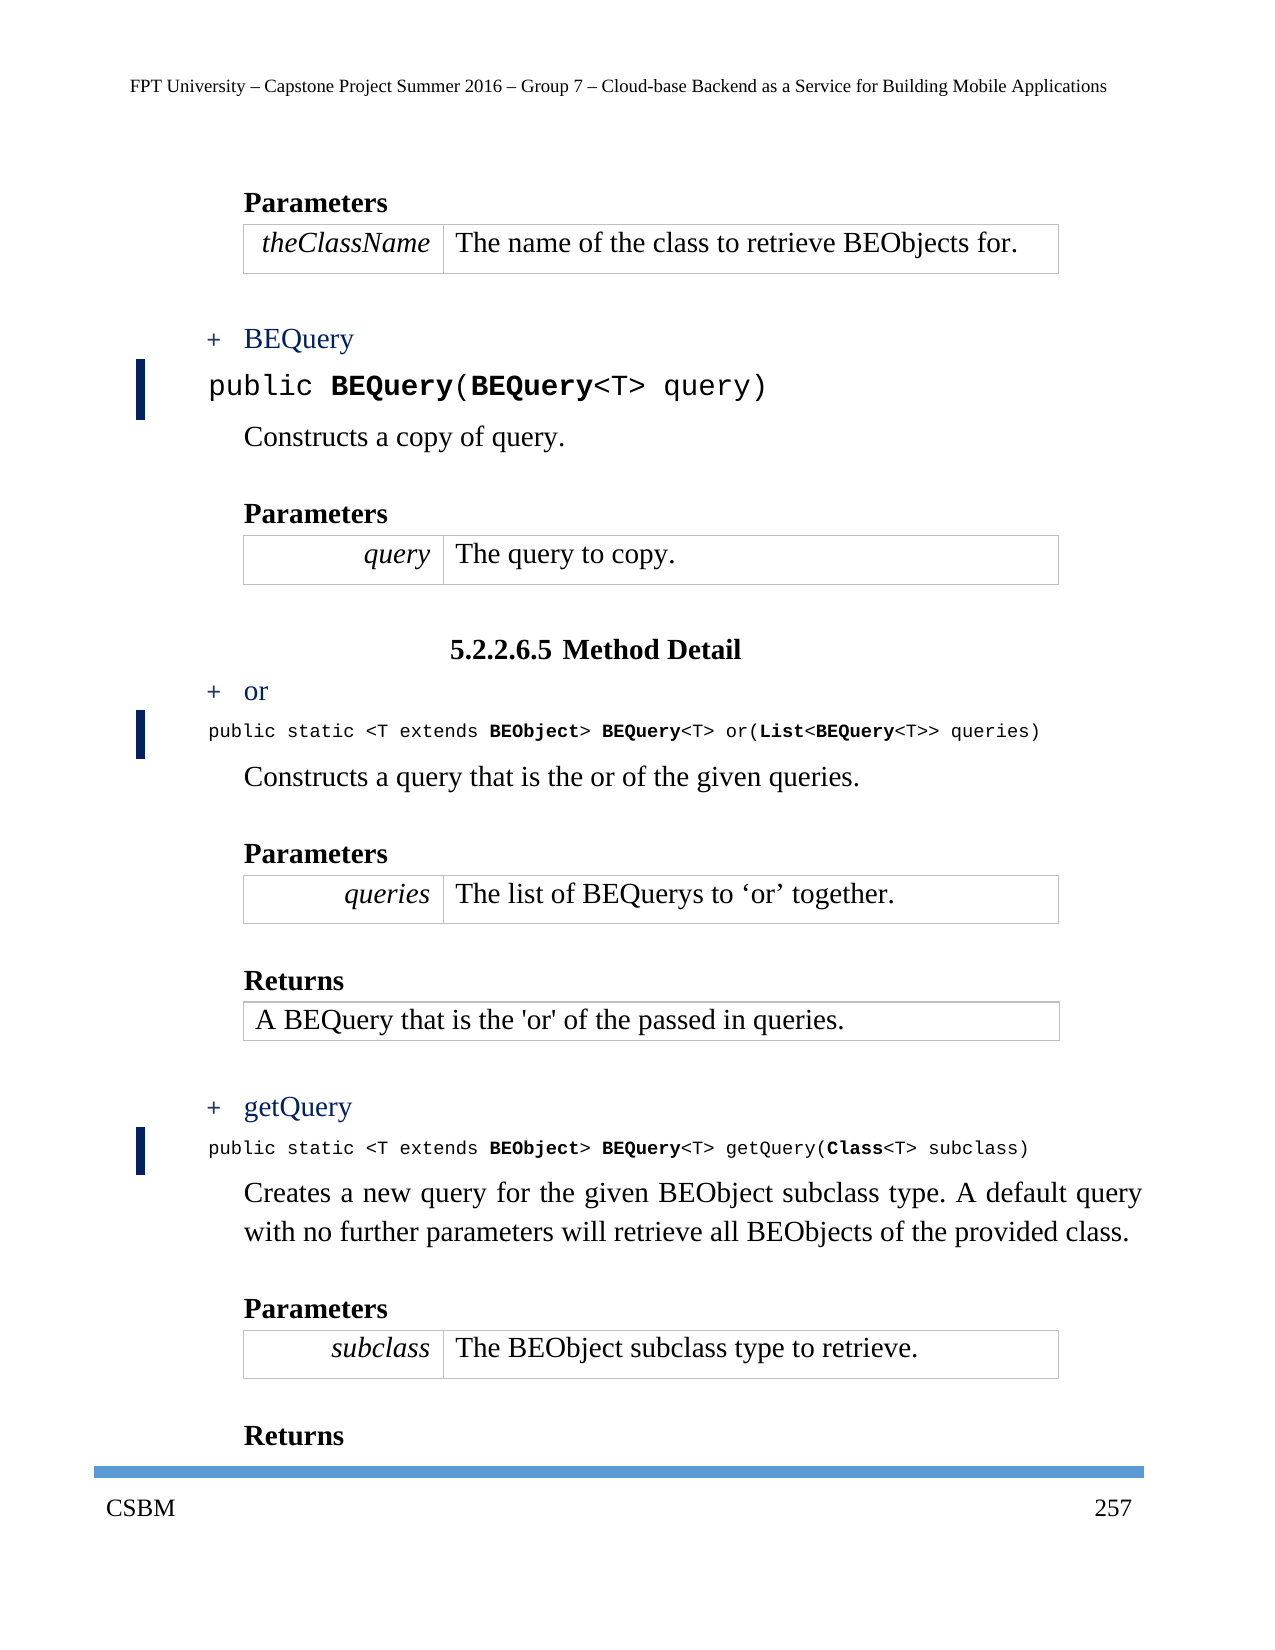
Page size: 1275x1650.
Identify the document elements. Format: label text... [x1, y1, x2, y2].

text Parameters [244, 497, 1144, 530]
text Parameters [244, 836, 1144, 870]
text Returns [244, 963, 1144, 996]
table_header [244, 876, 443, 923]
text Creates a new query for the given BEObject subclass type. A default query with no further parameters will retrieve all BEObjects of the provided class. [244, 1175, 1144, 1247]
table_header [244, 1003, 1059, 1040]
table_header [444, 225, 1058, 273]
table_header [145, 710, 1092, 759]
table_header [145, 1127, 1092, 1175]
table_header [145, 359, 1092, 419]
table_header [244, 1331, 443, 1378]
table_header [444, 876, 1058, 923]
subtitle BEQuery [206, 321, 1144, 356]
text Parameters [244, 1291, 1144, 1324]
text Parameters [244, 186, 1144, 219]
text Constructs a query that is the or of the given queries. [244, 759, 1144, 793]
subtitle getQuery [206, 1089, 1144, 1124]
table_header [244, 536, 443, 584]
subtitle or [206, 673, 1144, 708]
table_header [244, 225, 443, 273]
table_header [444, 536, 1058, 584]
text Constructs a copy of query. [244, 419, 1144, 453]
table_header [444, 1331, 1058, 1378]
text Returns [244, 1418, 1144, 1451]
subtitle Method Detail [450, 632, 1144, 666]
